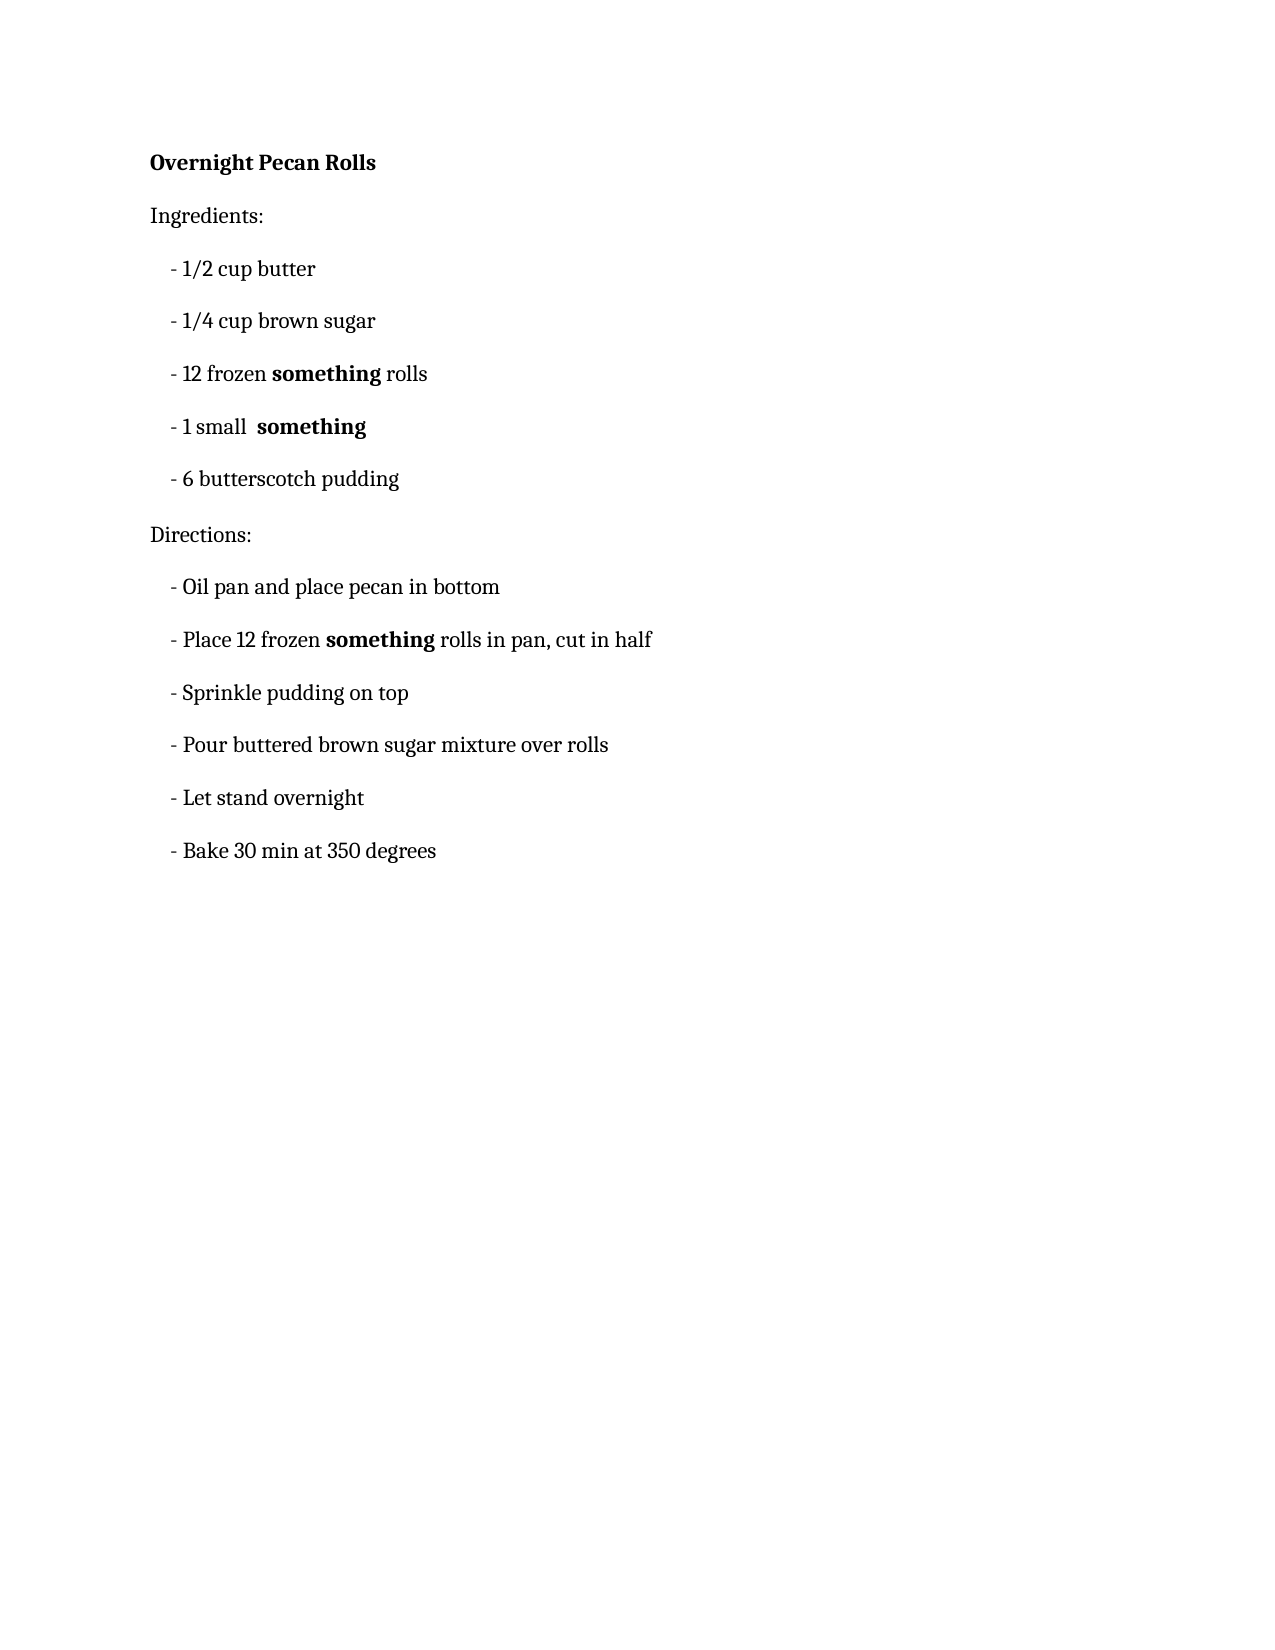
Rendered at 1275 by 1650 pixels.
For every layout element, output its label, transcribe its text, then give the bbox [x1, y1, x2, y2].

text - Place 12 frozen something rolls in pan, cut in half [150, 627, 1125, 653]
text - Sprinkle pudding on top [150, 679, 1125, 706]
text Overnight Pecan Rolls [150, 150, 1125, 176]
text - 6 butterscotch pudding [150, 466, 1125, 493]
text - Bake 30 min at 350 degrees [150, 838, 1125, 864]
text - 12 frozen something rolls [150, 361, 1125, 387]
text - 1 small something [150, 413, 1125, 440]
text - Pour buttered brown sugar mixture over rolls [150, 732, 1125, 758]
text Ingredients: [150, 203, 1125, 229]
text - 1/4 cup brown sugar [150, 308, 1125, 334]
text - 1/2 cup butter [150, 255, 1125, 282]
text - Oil pan and place pecan in bottom [150, 574, 1125, 600]
text Directions: [150, 521, 1125, 548]
text - Let stand overnight [150, 785, 1125, 811]
